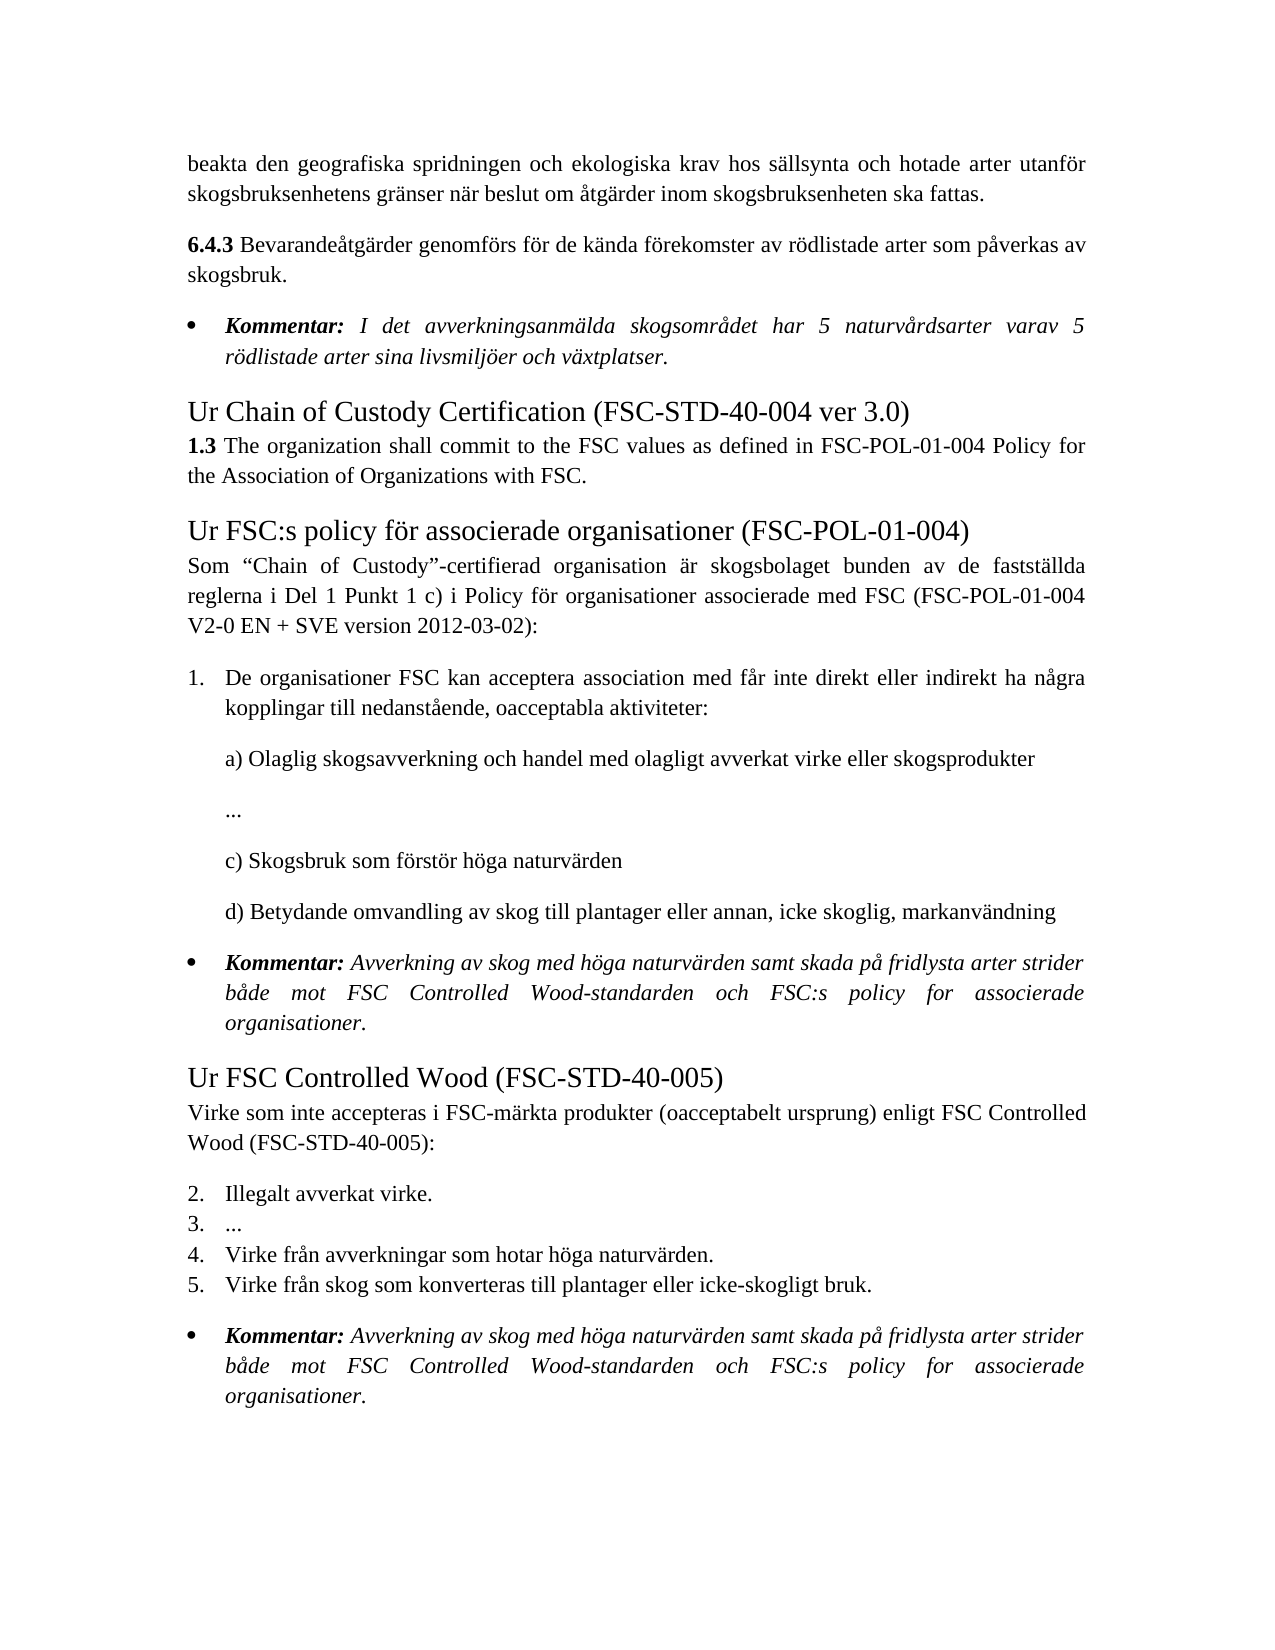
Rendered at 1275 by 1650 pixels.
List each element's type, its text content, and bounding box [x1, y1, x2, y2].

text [187, 150, 1087, 207]
list Kommentar: Avverkning av skog med höga naturvärden samt skada på fridlysta arter strider både mot FSC Controlled Wood-standarden och FSC:s policy for associerade organisationer. [187, 1322, 1087, 1409]
text 1.3 The organization shall commit to the FSC values as defined in FSC-POL-01-004 Policy for the Association of Organizations with FSC. [187, 432, 1087, 489]
list Kommentar: Avverkning av skog med höga naturvärden samt skada på fridlysta arter strider både mot FSC Controlled Wood-standarden och FSC:s policy for associerade organisationer. [187, 949, 1087, 1036]
list De organisationer FSC kan acceptera association med får inte direkt eller indirekt ha några kopplingar till nedanstående, oacceptabla aktiviteter: [187, 663, 1087, 720]
text Virke som inte accepteras i FSC-märkta produkter (oacceptabelt ursprung) enligt FSC Controlled Wood (FSC-STD-40-005): [187, 1099, 1087, 1156]
text c) Skogsbruk som förstör höga naturvärden [225, 847, 1087, 873]
list ... [187, 1210, 1087, 1237]
text 6.4.3 Bevarandeåtgärder genomförs för de kända förekomster av rödlistade arter som påverkas av skogsbruk. [187, 231, 1087, 288]
list Kommentar: I det avverkningsanmälda skogsområdet har 5 naturvårdsarter varav 5 rödlistade arter sina livsmiljöer och växtplatser. [187, 312, 1087, 369]
text Som “Chain of Custody”-certifierad organisation är skogsbolaget bunden av de fastställda reglerna i Del 1 Punkt 1 c) i Policy för organisationer associerade med FSC (FSC-POL-01-004 V2-0 EN + SVE version 2012-03-02): [187, 552, 1087, 639]
list Virke från skog som konverteras till plantager eller icke-skogligt bruk. [187, 1271, 1087, 1297]
list Virke från avverkningar som hotar höga naturvärden. [187, 1241, 1087, 1267]
subtitle Ur FSC Controlled Wood (FSC-STD-40-005) [187, 1060, 1087, 1094]
list Illegalt avverkat virke. [187, 1180, 1087, 1207]
text d) Betydande omvandling av skog till plantager eller annan, icke skoglig, markanvändning [225, 898, 1087, 924]
text ... [225, 796, 1087, 822]
subtitle Ur Chain of Custody Certification (FSC-STD-40-004 ver 3.0) [187, 394, 1087, 427]
subtitle Ur FSC:s policy för associerade organisationer (FSC-POL-01-004) [187, 513, 1087, 547]
text a) Olaglig skogsavverkning och handel med olagligt avverkat virke eller skogsprodukter [225, 745, 1087, 771]
